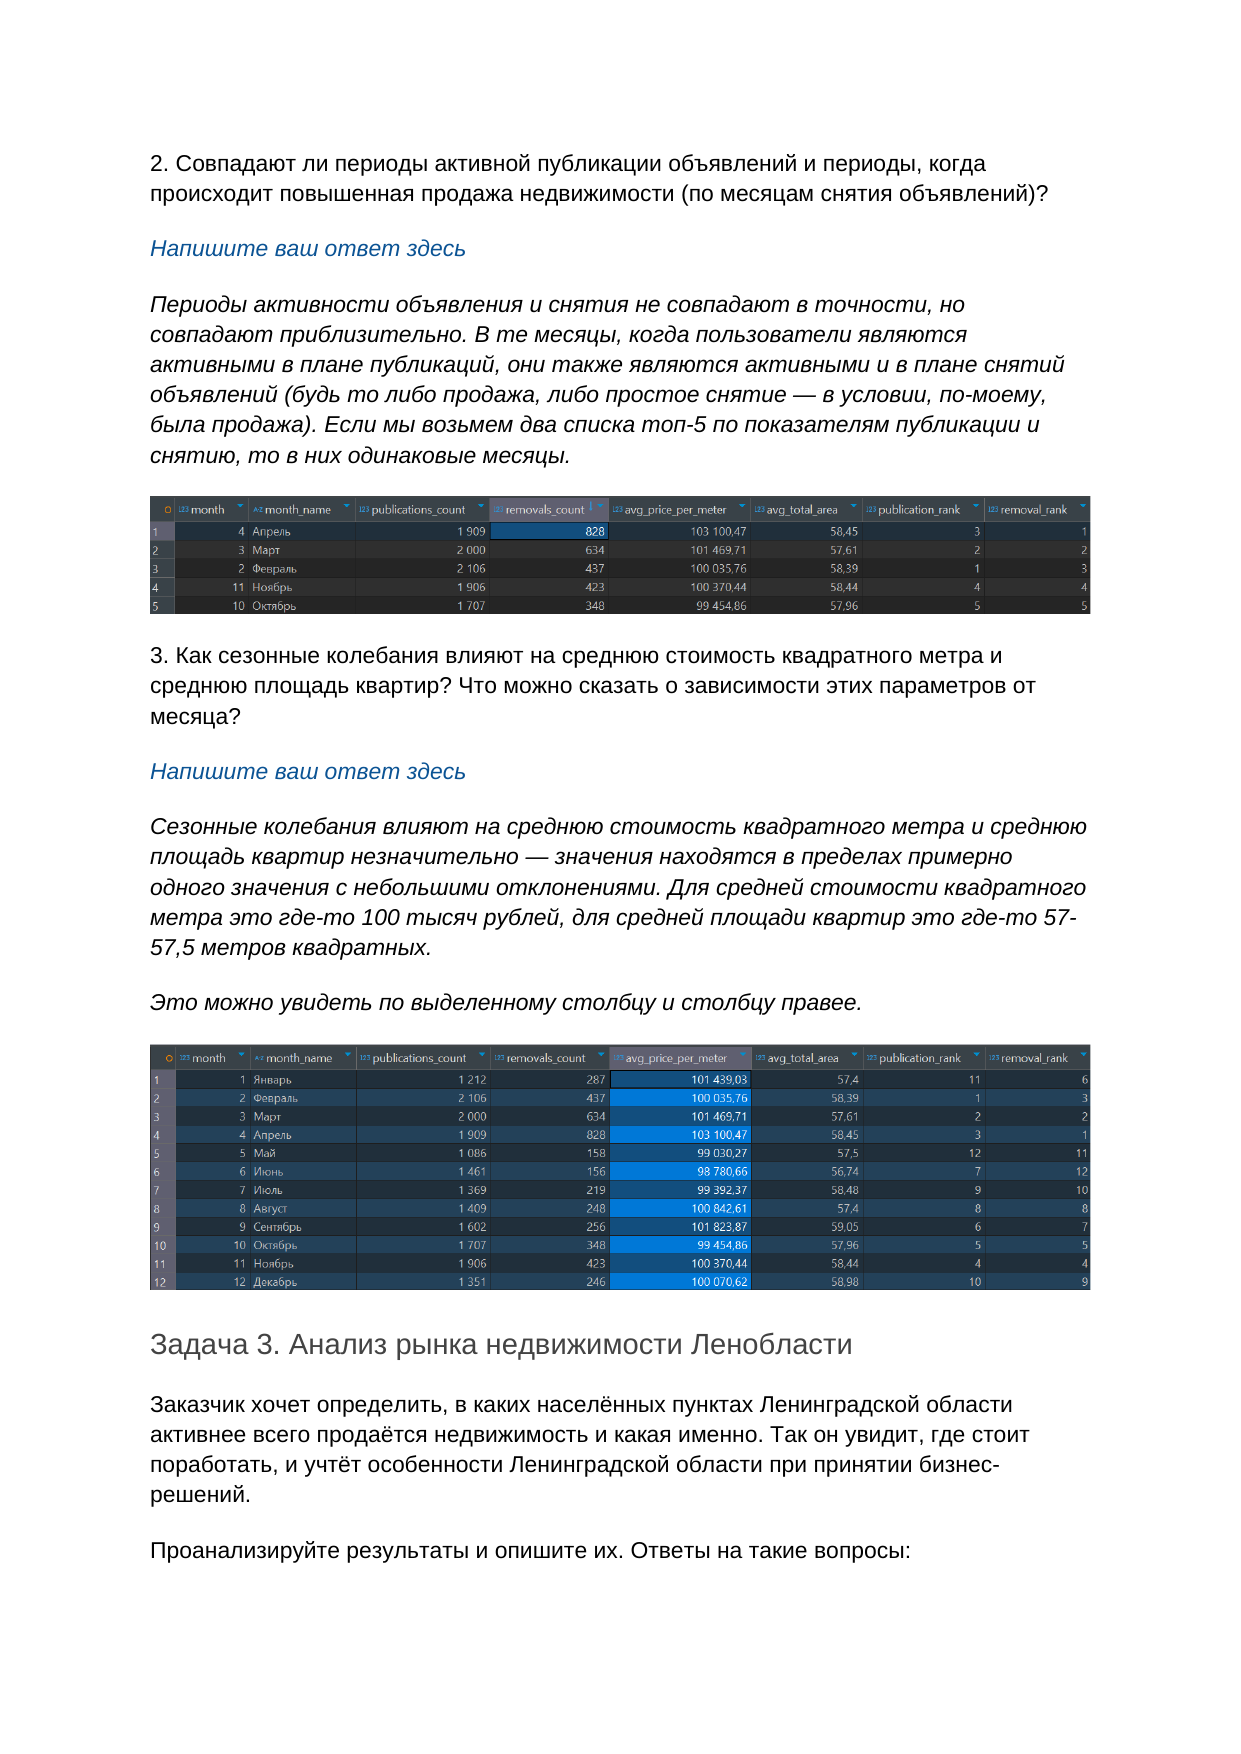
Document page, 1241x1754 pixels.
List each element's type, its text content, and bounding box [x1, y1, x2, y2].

text Напишите ваш ответ здесь [150, 235, 1090, 262]
subtitle Задача 3. Анализ рынка недвижимости Ленобласти [150, 1327, 1090, 1361]
text Сезонные колебания влияют на среднюю стоимость квадратного метра и среднюю площадь квартир незначительно — значения находятся в пределах примерно одного значения с небольшими отклонениями. Для средней стоимости квадратного метра это где-то 100 тысяч рублей, для средней площади квартир это где-то 57-57,5 метров квадратных. [150, 813, 1090, 960]
text 2. Совпадают ли периоды активной публикации объявлений и периоды, когда происходит повышенная продажа недвижимости (по месяцам снятия объявлений)? [150, 150, 1090, 207]
text Проанализируйте результаты и опишите их. Ответы на такие вопросы: [150, 1537, 1090, 1563]
text Периоды активности объявления и снятия не совпадают в точности, но совпадают приблизительно. В те месяцы, когда пользователи являются активными в плане публикаций, они также являются активными и в плане снятий объявлений (будь то либо продажа, либо простое снятие — в условии, по-моему, была продажа). Если мы возьмем два списка топ-5 по показателям публикации и снятию, то в них одинаковые месяцы. [150, 291, 1090, 468]
text Заказчик хочет определить, в каких населённых пунктах Ленинградской области активнее всего продаётся недвижимость и какая именно. Так он увидит, где стоит поработать, и учтёт особенности Ленинградской области при принятии бизнес-решений. [150, 1391, 1090, 1508]
text Это можно увидеть по выделенному столбцу и столбцу правее. [150, 989, 1090, 1016]
picture [150, 496, 1091, 614]
text Напишите ваш ответ здесь [150, 758, 1090, 784]
picture [150, 1044, 1091, 1290]
text 3. Как сезонные колебания влияют на среднюю стоимость квадратного метра и среднюю площадь квартир? Что можно сказать о зависимости этих параметров от месяца? [150, 642, 1090, 729]
